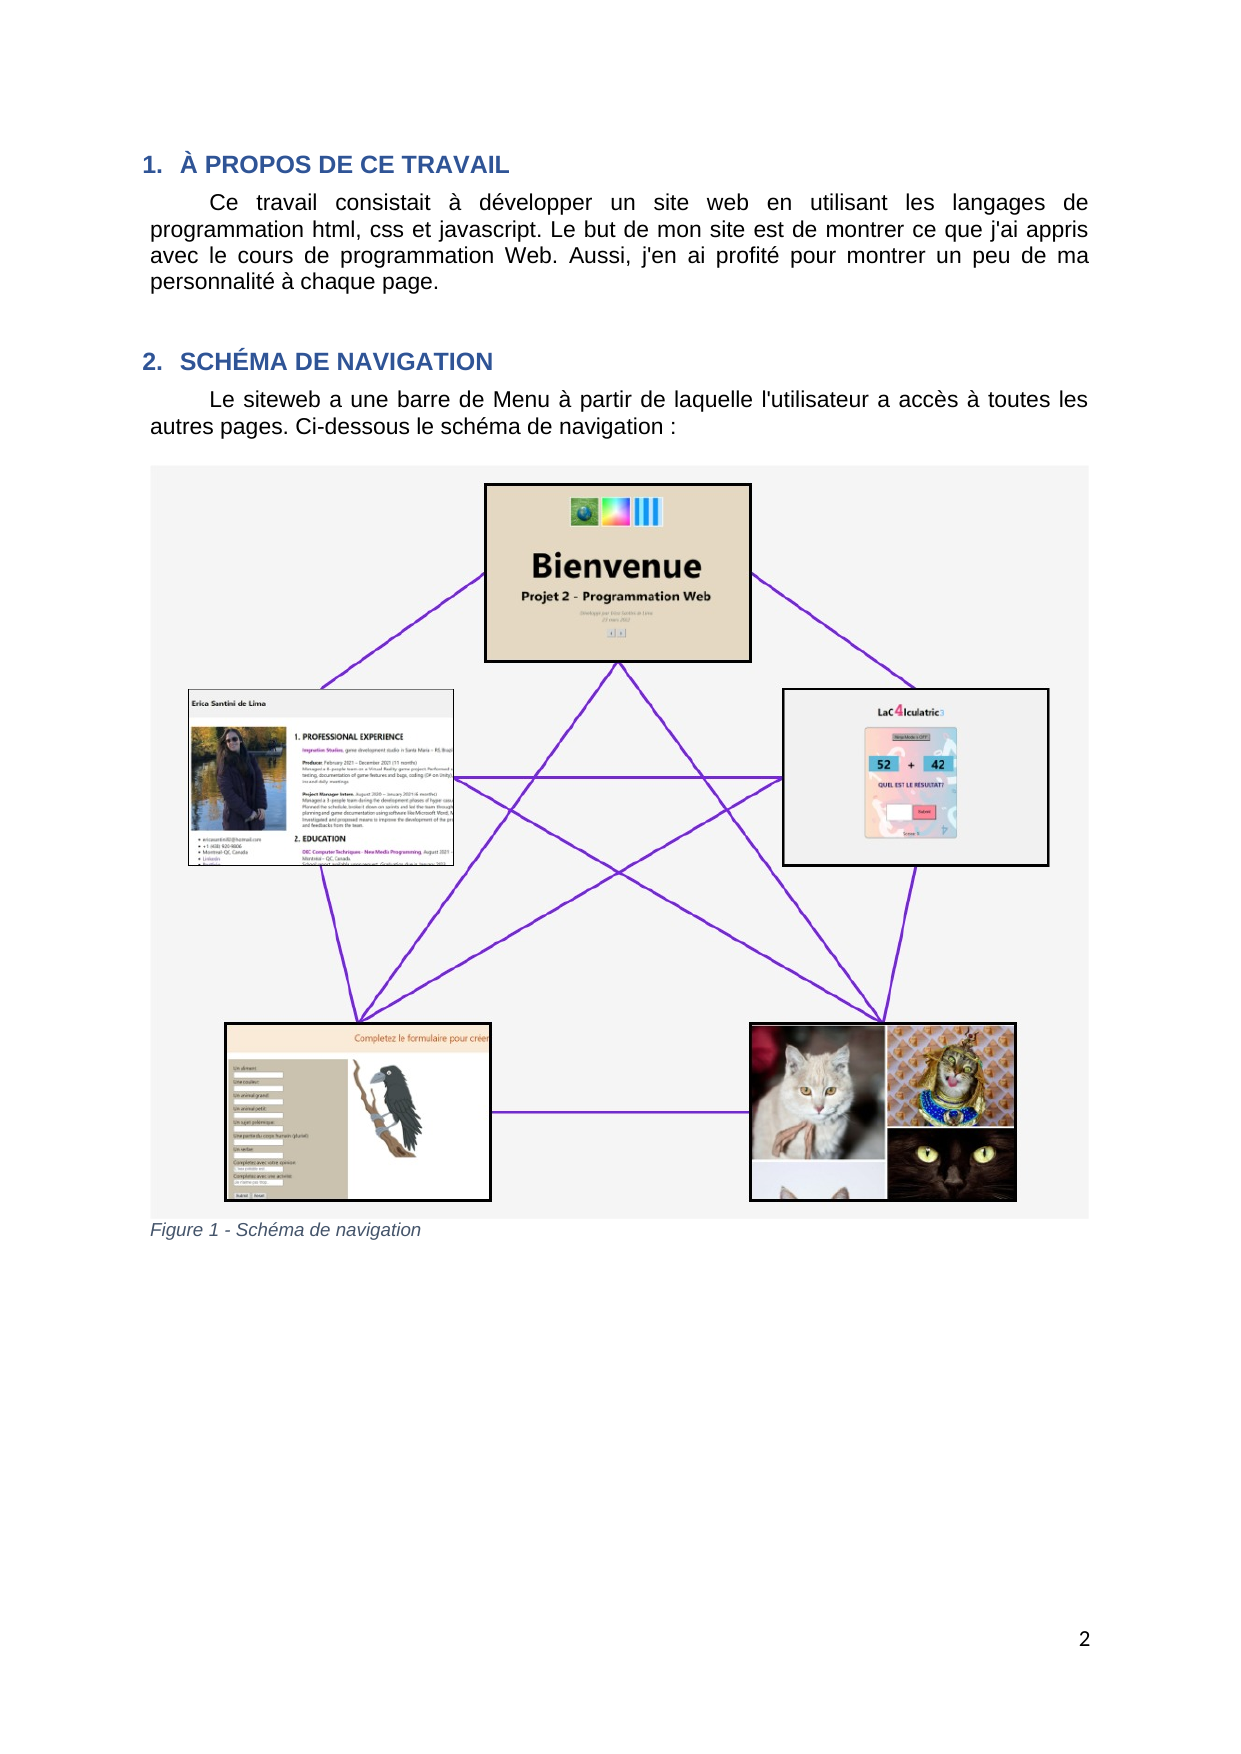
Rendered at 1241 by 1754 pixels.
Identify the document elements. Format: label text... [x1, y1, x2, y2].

text Figure 1 - Schéma de navigation [150, 1219, 1090, 1241]
subtitle À PROPOS DE CE TRAVAIL [142, 150, 1090, 179]
subtitle SCHÉMA DE NAVIGATION [142, 347, 1090, 376]
picture [150, 465, 1089, 1219]
text Ce travail consistait à développer un site web en utilisant les langages de programmation html, css et javascript. Le but de mon site est de montrer ce que j'ai appris avec le cours de programmation Web. Aussi, j'en ai profité pour montrer un peu de ma personnalité à chaque page. [150, 189, 1090, 294]
text Le siteweb a une barre de Menu à partir de laquelle l'utilisateur a accès à toutes les autres pages. Ci-dessous le schéma de navigation : [150, 386, 1090, 439]
